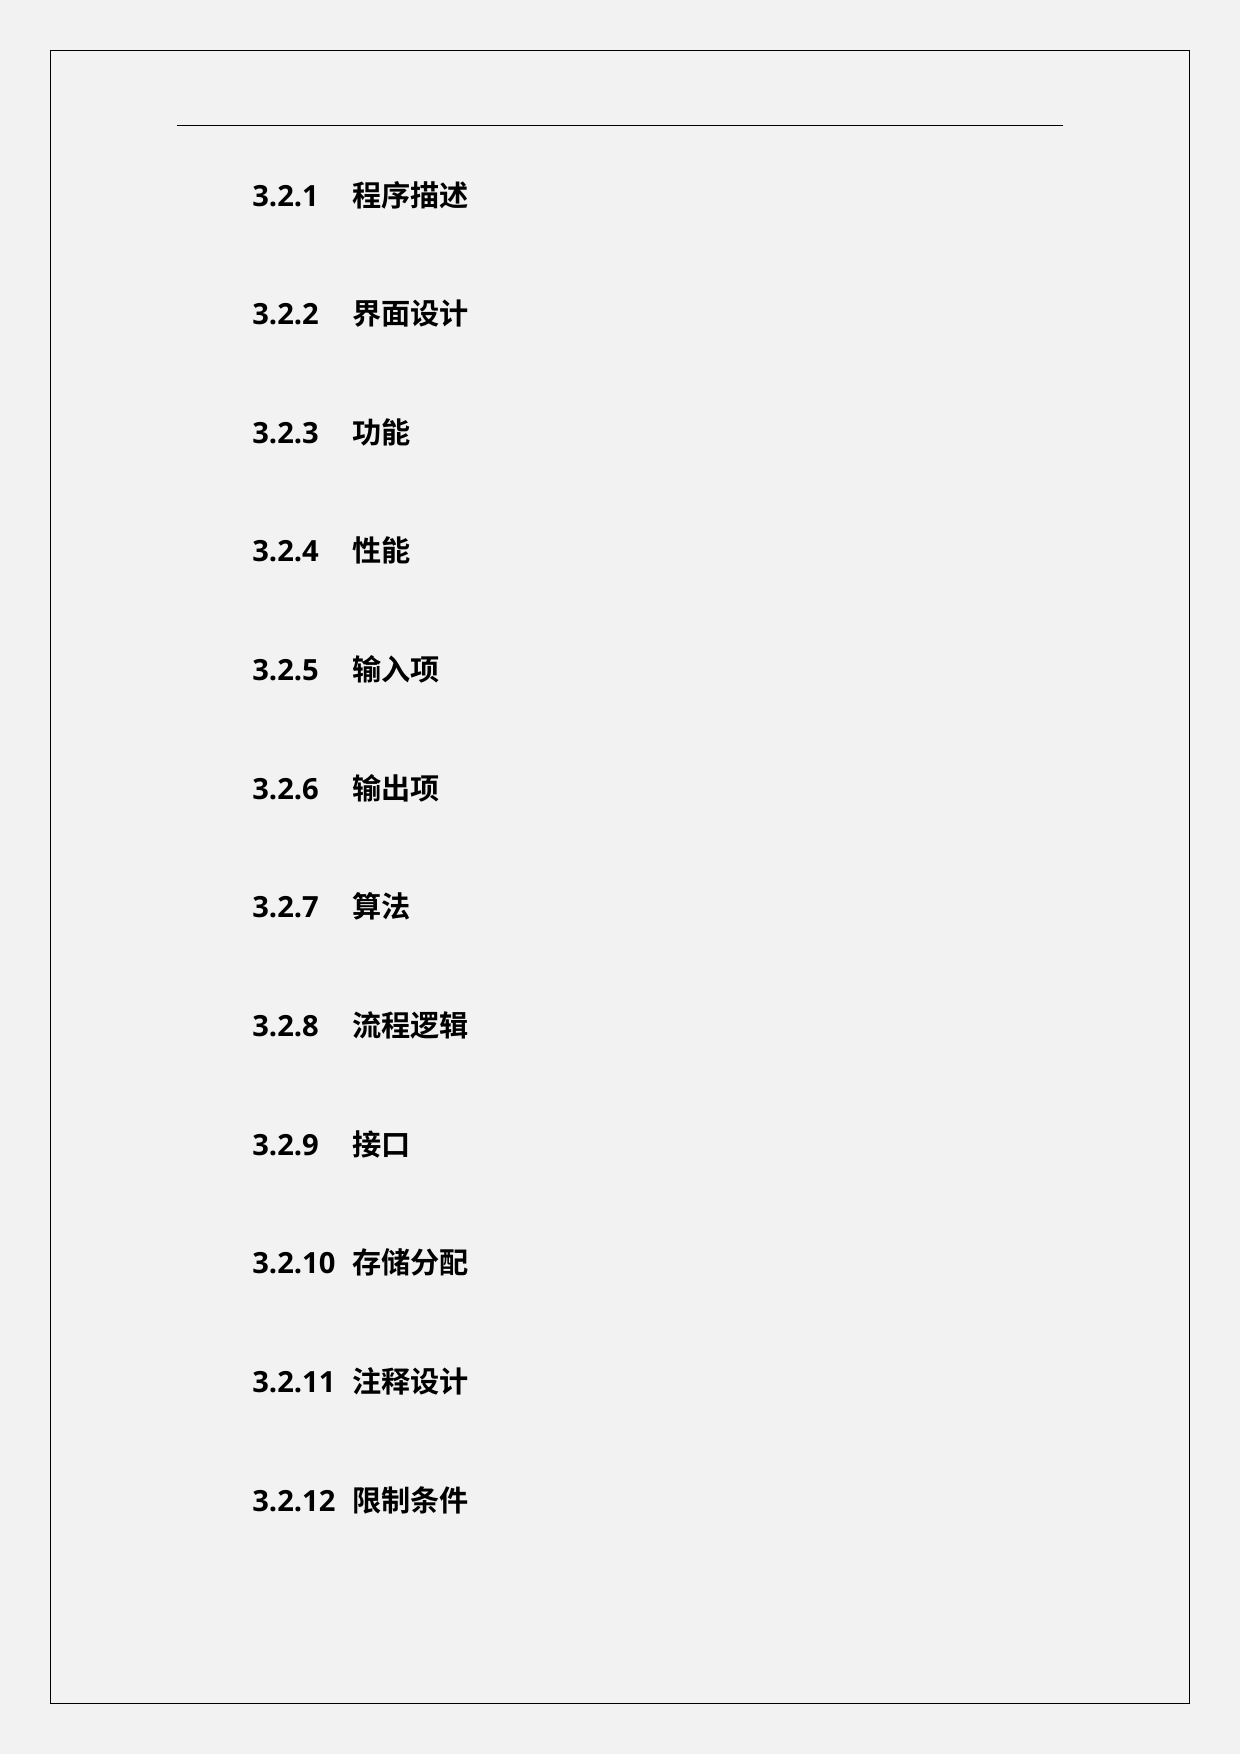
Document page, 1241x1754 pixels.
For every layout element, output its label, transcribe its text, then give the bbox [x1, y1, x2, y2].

subtitle 界面设计 [252, 279, 1063, 344]
subtitle 性能 [252, 517, 1063, 582]
subtitle 限制条件 [252, 1466, 1063, 1531]
subtitle 流程逻辑 [252, 991, 1063, 1056]
subtitle 注释设计 [252, 1347, 1063, 1412]
subtitle 输入项 [252, 635, 1063, 700]
subtitle 接口 [252, 1110, 1063, 1175]
subtitle 输出项 [252, 754, 1063, 819]
subtitle 存储分配 [252, 1229, 1063, 1294]
subtitle 算法 [252, 873, 1063, 938]
subtitle 功能 [252, 398, 1063, 463]
subtitle 程序描述 [252, 161, 1063, 226]
